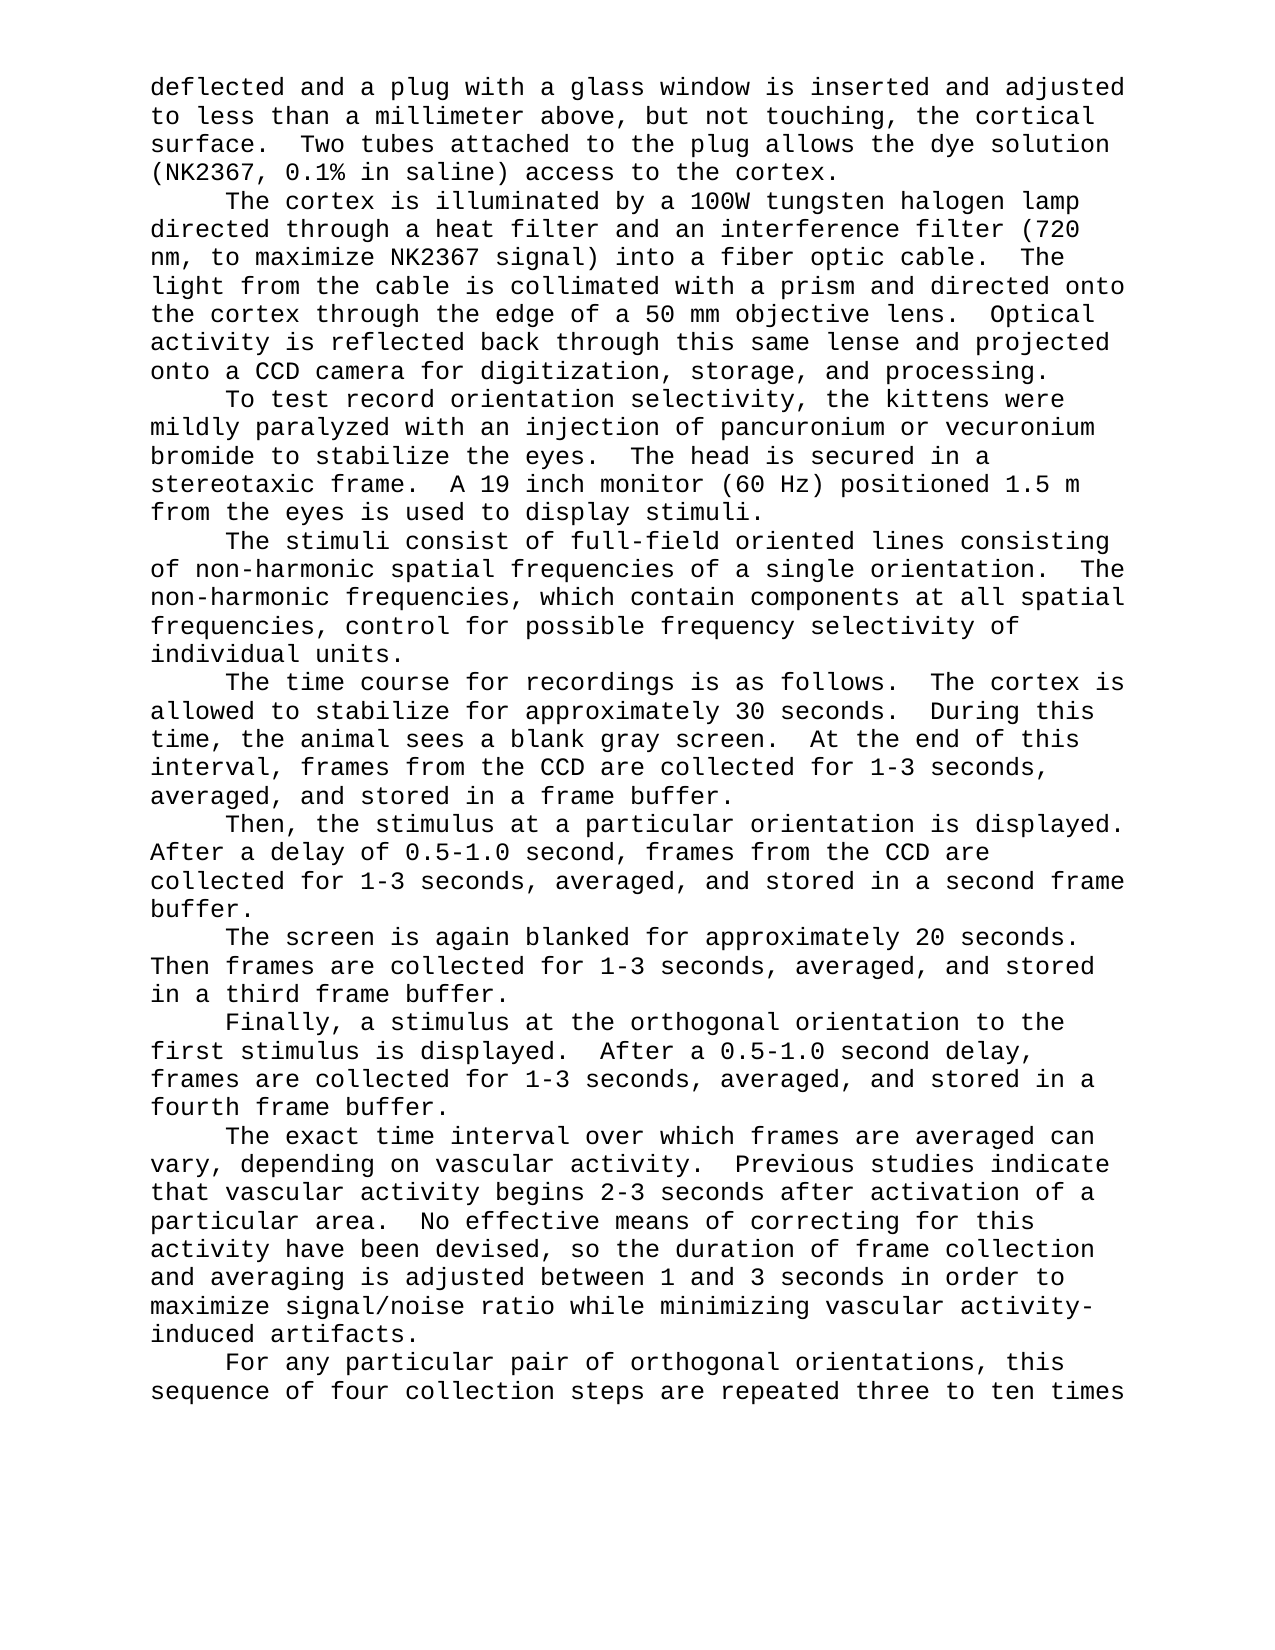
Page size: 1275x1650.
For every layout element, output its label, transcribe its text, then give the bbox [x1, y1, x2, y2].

text To test record orientation selectivity, the kittens were mildly paralyzed with an injection of pancuronium or vecuronium bromide to stabilize the eyes. The head is secured in a stereotaxic frame. A 19 inch monitor (60 Hz) positioned 1.5 m from the eyes is used to display stimuli. [150, 387, 1125, 528]
text The stimuli consist of full-field oriented lines consisting of non-harmonic spatial frequencies of a single orientation. The non-harmonic frequencies, which contain components at all spatial frequencies, control for possible frequency selectivity of individual units. [150, 528, 1125, 670]
text The screen is again blanked for approximately 20 seconds. Then frames are collected for 1-3 seconds, averaged, and stored in a third frame buffer. [150, 925, 1125, 1010]
text Then, the stimulus at a particular orientation is displayed. After a delay of 0.5-1.0 second, frames from the CCD are collected for 1-3 seconds, averaged, and stored in a second frame buffer. [150, 812, 1125, 925]
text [150, 75, 1125, 188]
text The cortex is illuminated by a 100W tungsten halogen lamp directed through a heat filter and an interference filter (720 nm, to maximize NK2367 signal) into a fiber optic cable. The light from the cable is collimated with a prism and directed onto the cortex through the edge of a 50 mm objective lens. Optical activity is reflected back through this same lense and projected onto a CCD camera for digitization, storage, and processing. [150, 188, 1125, 387]
text The time course for recordings is as follows. The cortex is allowed to stabilize for approximately 30 seconds. During this time, the animal sees a blank gray screen. At the end of this interval, frames from the CCD are collected for 1-3 seconds, averaged, and stored in a frame buffer. [150, 670, 1125, 812]
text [150, 1350, 1125, 1407]
text The exact time interval over which frames are averaged can vary, depending on vascular activity. Previous studies indicate that vascular activity begins 2-3 seconds after activation of a particular area. No effective means of correcting for this activity have been devised, so the duration of frame collection and averaging is adjusted between 1 and 3 seconds in order to maximize signal/noise ratio while minimizing vascular activity-induced artifacts. [150, 1123, 1125, 1350]
text Finally, a stimulus at the orthogonal orientation to the first stimulus is displayed. After a 0.5-1.0 second delay, frames are collected for 1-3 seconds, averaged, and stored in a fourth frame buffer. [150, 1010, 1125, 1123]
